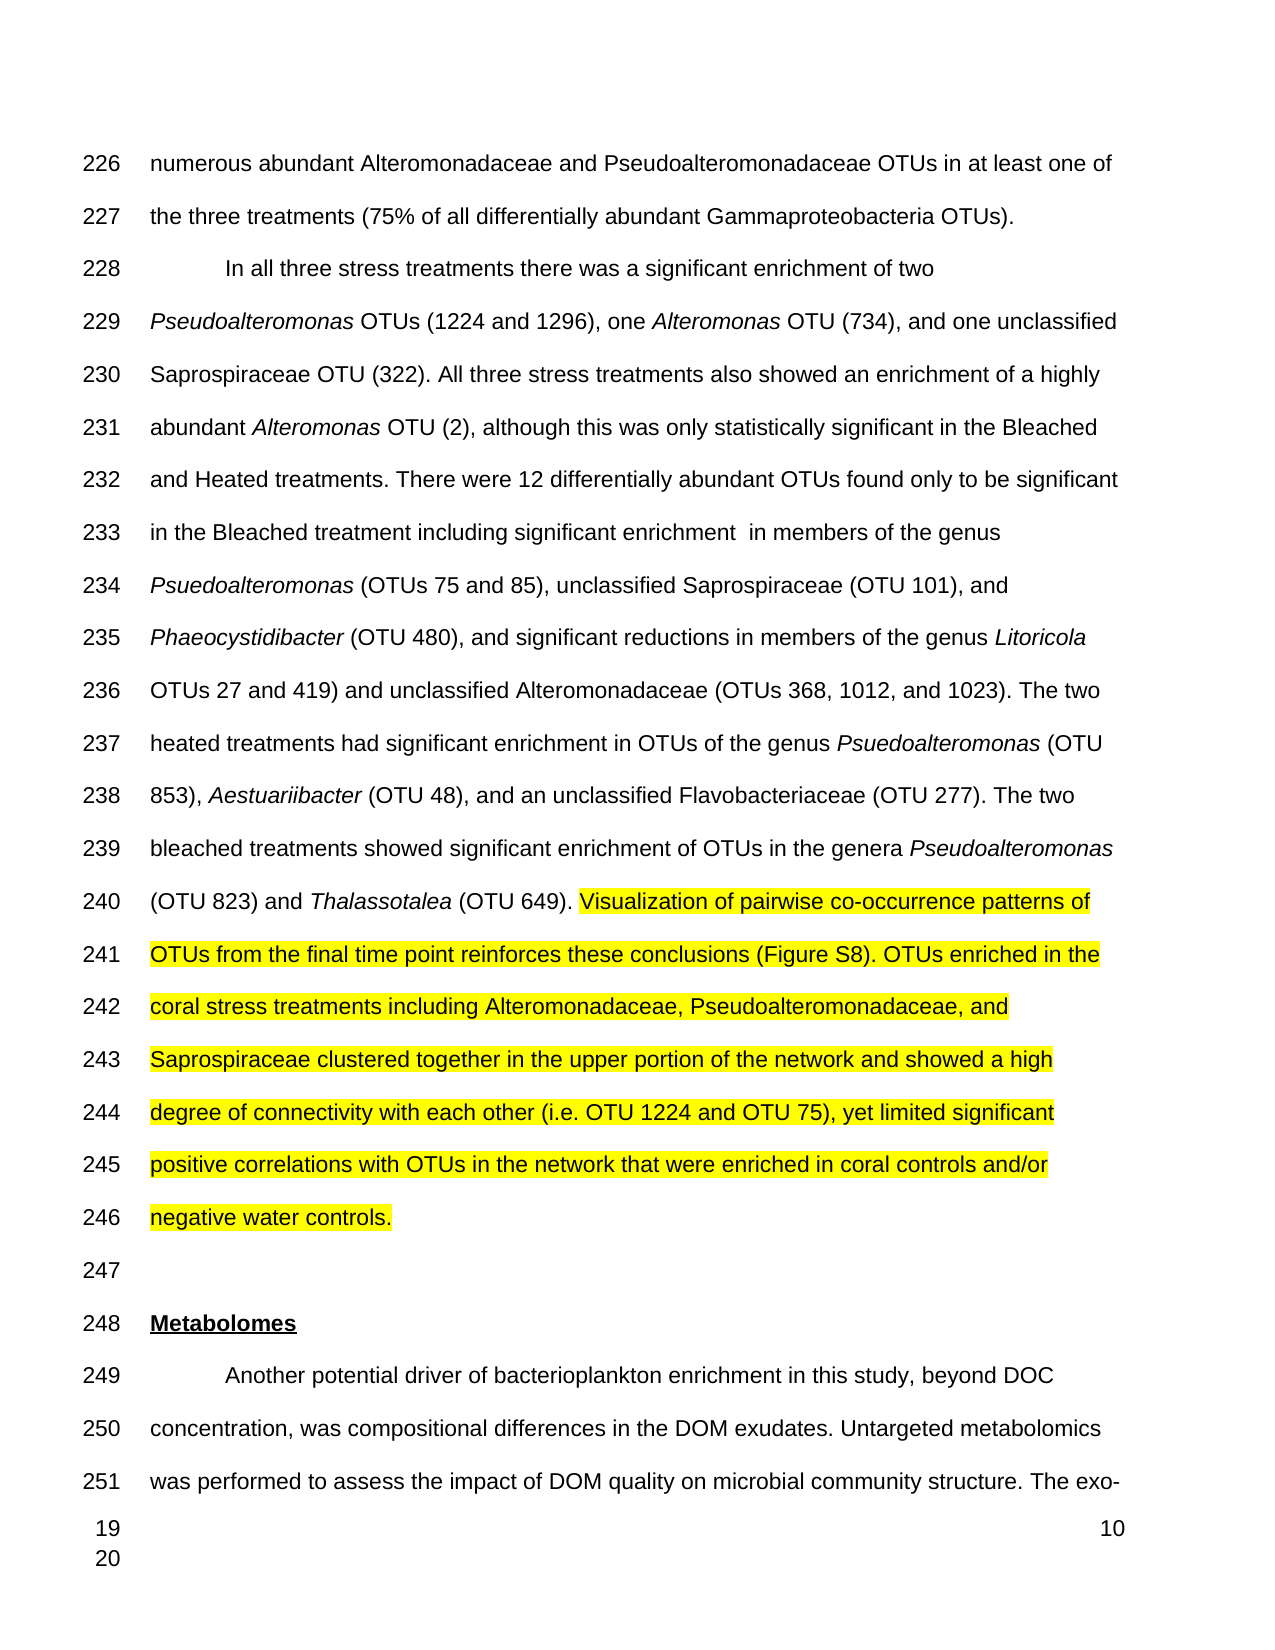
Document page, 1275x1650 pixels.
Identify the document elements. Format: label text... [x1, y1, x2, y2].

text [150, 1362, 1125, 1494]
text Metabolomes [150, 1309, 1125, 1336]
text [150, 150, 1125, 229]
text In all three stress treatments there was a significant enrichment of two Pseudoalteromonas OTUs (1224 and 1296), one Alteromonas OTU (734), and one unclassified Saprospiraceae OTU (322). All three stress treatments also showed an enrichment of a highly abundant Alteromonas OTU (2), although this was only statistically significant in the Bleached and Heated treatments. There were 12 differentially abundant OTUs found only to be significant in the Bleached treatment including significant enrichment in members of the genus Psuedoalteromonas (OTUs 75 and 85), unclassified Saprospiraceae (OTU 101), and Phaeocystidibacter (OTU 480), and significant reductions in members of the genus Litoricola OTUs 27 and 419) and unclassified Alteromonadaceae (OTUs 368, 1012, and 1023). The two heated treatments had significant enrichment in OTUs of the genus Psuedoalteromonas (OTU 853), Aestuariibacter (OTU 48), and an unclassified Flavobacteriaceae (OTU 277). The two bleached treatments showed significant enrichment of OTUs in the genera Pseudoalteromonas (OTU 823) and Thalassotalea (OTU 649). Visualization of pairwise co-occurrence patterns of OTUs from the final time point reinforces these conclusions (Figure S8). OTUs enriched in the coral stress treatments including Alteromonadaceae, Pseudoalteromonadaceae, and Saprospiraceae clustered together in the upper portion of the network and showed a high degree of connectivity with each other (i.e. OTU 1224 and OTU 75), yet limited significant positive correlations with OTUs in the network that were enriched in coral controls and/or negative water controls. [150, 255, 1125, 1231]
